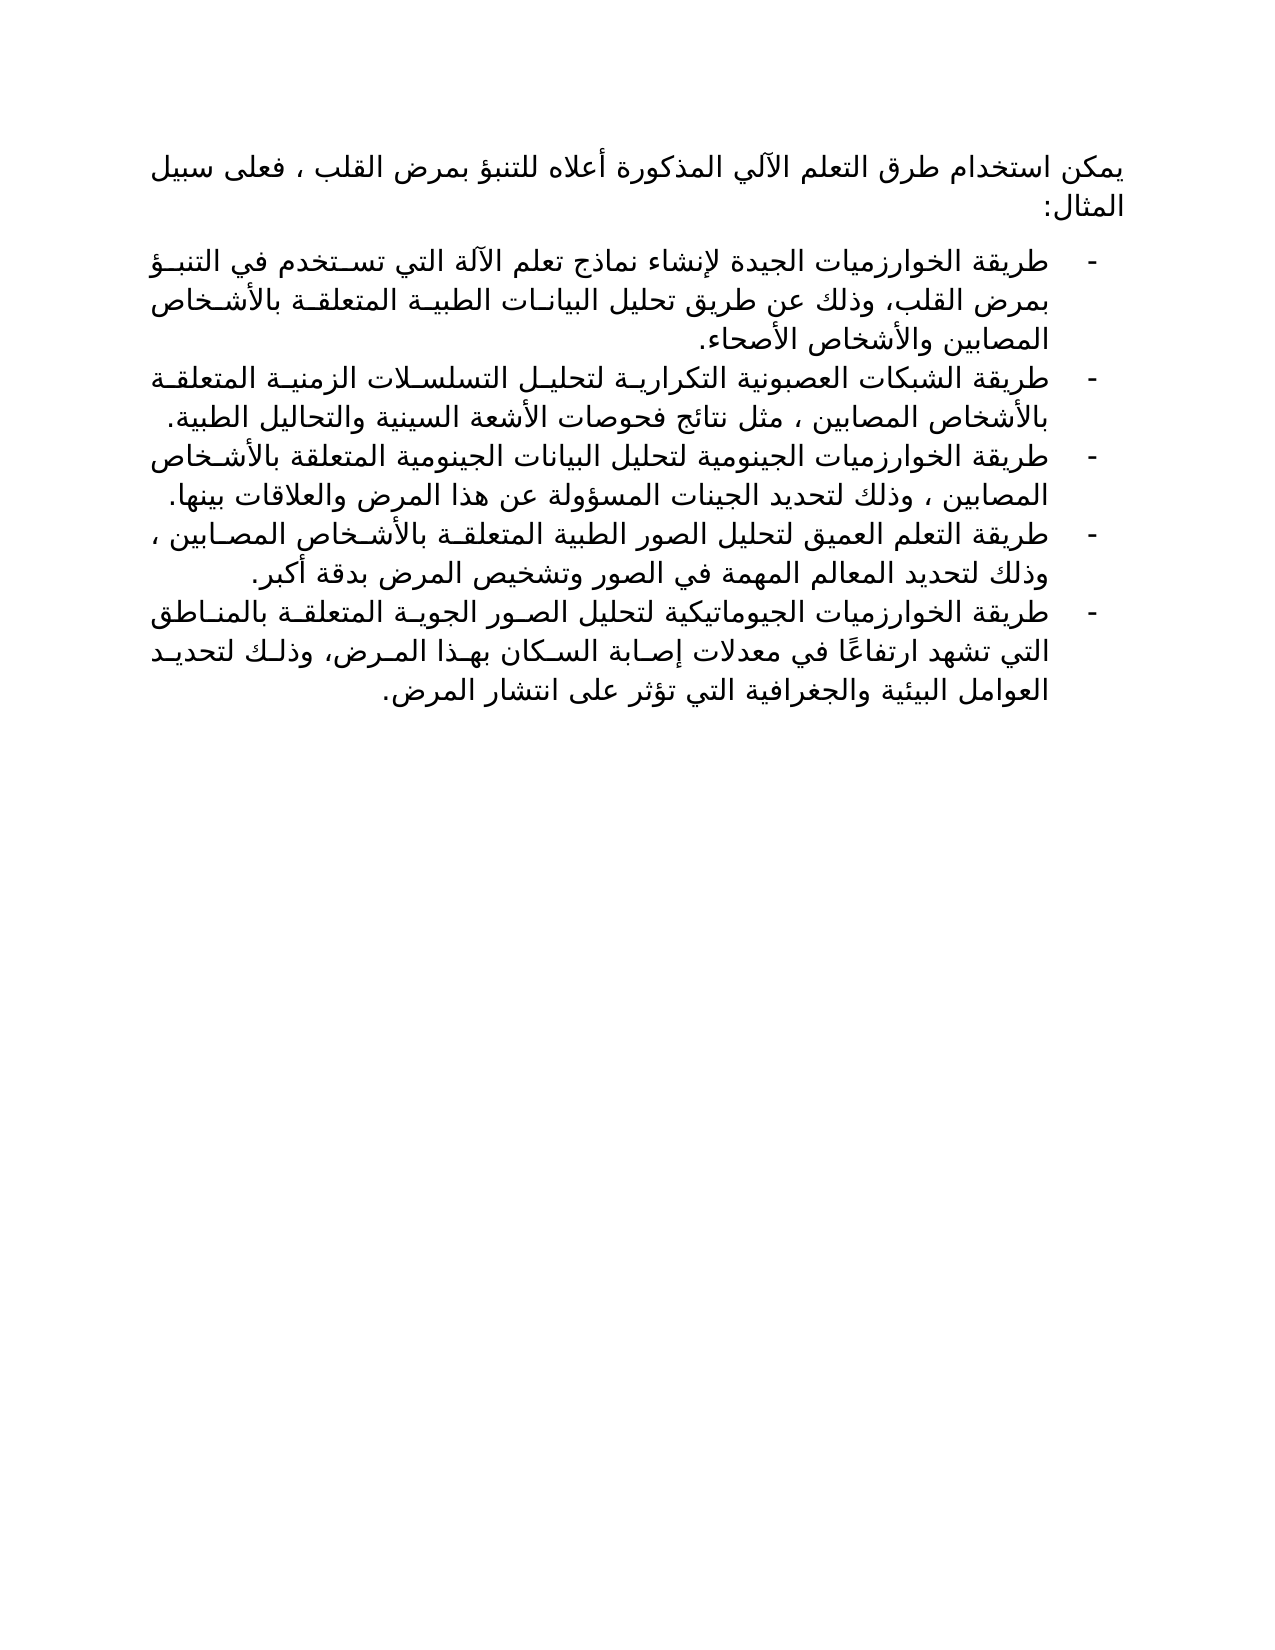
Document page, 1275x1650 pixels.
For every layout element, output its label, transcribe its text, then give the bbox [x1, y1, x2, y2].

list طريقة الخوارزميات الجيوماتيكية لتحليل الصور الجوية المتعلقة بالمناطق التي تشهد ارتفاعًا في معدلات إصابة السكان بهذا المرض، وذلك لتحديد العوامل البيئية والجغرافية التي تؤثر على انتشار المرض. [150, 595, 1087, 707]
list طريقة الخوارزميات الجيدة لإنشاء نماذج تعلم الآلة التي تستخدم في التنبؤ بمرض القلب، وذلك عن طريق تحليل البيانات الطبية المتعلقة بالأشخاص المصابين والأشخاص الأصحاء. [150, 244, 1087, 356]
list طريقة التعلم العميق لتحليل الصور الطبية المتعلقة بالأشخاص المصابين ، وذلك لتحديد المعالم المهمة في الصور وتشخيص المرض بدقة أكبر. [150, 517, 1087, 590]
list طريقة الشبكات العصبونية التكرارية لتحليل التسلسلات الزمنية المتعلقة بالأشخاص المصابين ، مثل نتائج فحوصات الأشعة السينية والتحاليل الطبية. [150, 361, 1087, 434]
text يمكن استخدام طرق التعلم الآلي المذكورة أعلاه للتنبؤ بمرض القلب ، فعلى سبيل المثال: [150, 150, 1125, 223]
list طريقة الخوارزميات الجينومية لتحليل البيانات الجينومية المتعلقة بالأشخاص المصابين ، وذلك لتحديد الجينات المسؤولة عن هذا المرض والعلاقات بينها. [150, 439, 1087, 512]
